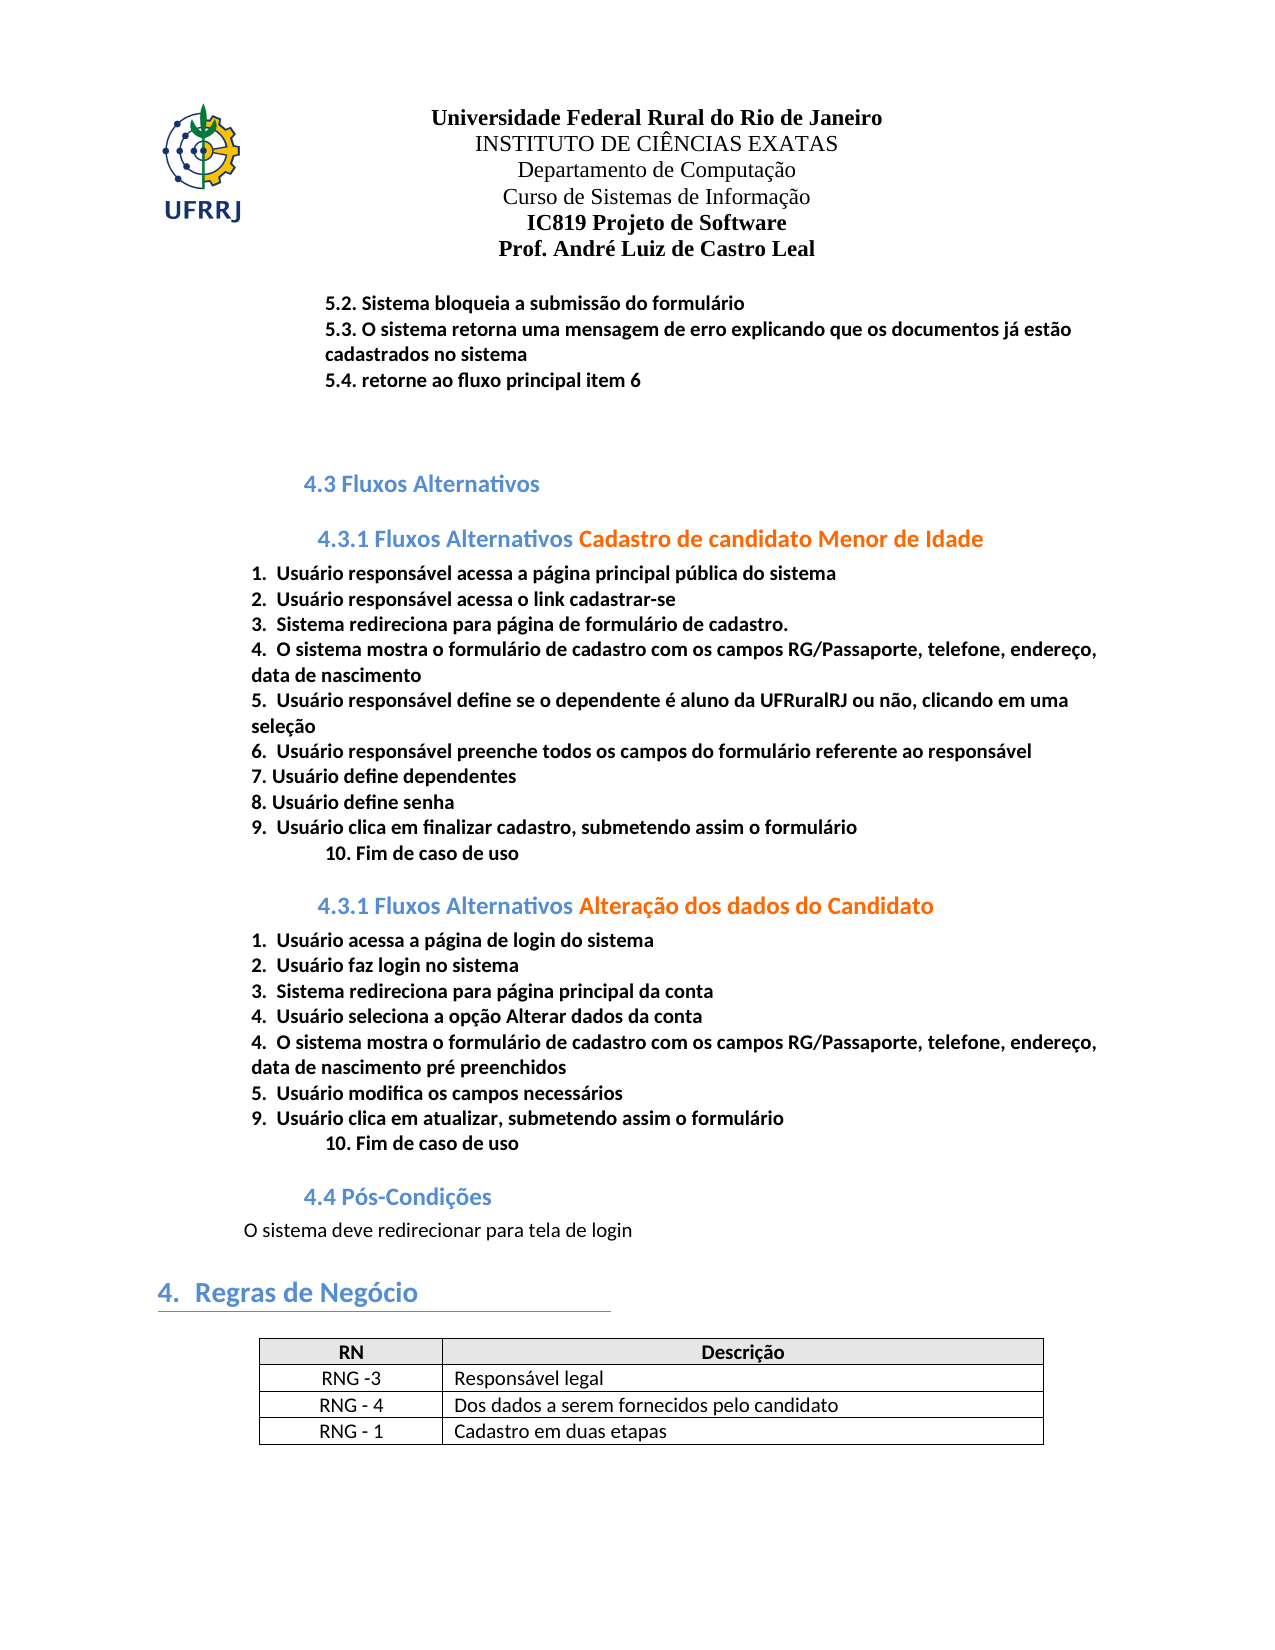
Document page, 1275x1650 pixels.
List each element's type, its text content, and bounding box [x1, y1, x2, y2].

text 4. O sistema mostra o formulário de cadastro com os campos RG/Passaporte, telefone, endereço, data de nascimento [251, 637, 1125, 687]
text 8. Usuário define senha [251, 789, 1125, 814]
text 4.3.1 Fluxos Alternativos Cadastro de candidato Menor de Idade [224, 524, 1125, 554]
table_cell RNG - 4 [260, 1392, 442, 1417]
text 5. Usuário responsável define se o dependente é aluno da UFRuralRJ ou não, clicando em uma seleção [251, 687, 1125, 738]
text 2. Usuário faz login no sistema [251, 953, 1125, 978]
table_header Descrição [443, 1339, 1043, 1364]
table_cell Cadastro em duas etapas [443, 1418, 1043, 1444]
text 9. Usuário clica em finalizar cadastro, submetendo assim o formulário [251, 814, 1125, 840]
text 2. Usuário responsável acessa o link cadastrar-se [251, 586, 1125, 611]
text 10. Fim de caso de uso [325, 1131, 1125, 1156]
text 7. Usuário define dependentes [251, 764, 1125, 789]
text 5.3. O sistema retorna uma mensagem de erro explicando que os documentos já estão cadastrados no sistema [325, 316, 1125, 367]
text 5. Usuário modifica os campos necessários [251, 1080, 1125, 1105]
text 3. Sistema redireciona para página principal da conta [251, 978, 1125, 1003]
picture [161, 103, 242, 223]
text O sistema deve redirecionar para tela de login [244, 1218, 1125, 1243]
list Regras de Negócio [157, 1274, 611, 1312]
table_cell RNG - 1 [260, 1418, 442, 1444]
table_cell Responsável legal [443, 1365, 1043, 1391]
text 6. Usuário responsável preenche todos os campos do formulário referente ao responsável [251, 738, 1125, 764]
text 1. Usuário acessa a página de login do sistema [251, 927, 1125, 953]
table_header RN [260, 1339, 442, 1364]
text 5.2. Sistema bloqueia a submissão do formulário [325, 291, 1125, 316]
text 4.3.1 Fluxos Alternativos Alteração dos dados do Candidato [224, 890, 1125, 921]
text 4.3 Fluxos Alternativos [210, 468, 1125, 499]
text 4. Usuário seleciona a opção Alterar dados da conta [251, 1003, 1125, 1029]
text 5.4. retorne ao fluxo principal item 6 [325, 367, 1125, 392]
text 10. Fim de caso de uso [325, 840, 1125, 865]
text 9. Usuário clica em atualizar, submetendo assim o formulário [251, 1105, 1125, 1131]
text 4.4 Pós-Condições [210, 1181, 1125, 1211]
text 3. Sistema redireciona para página de formulário de cadastro. [251, 611, 1125, 637]
text 4. O sistema mostra o formulário de cadastro com os campos RG/Passaporte, telefone, endereço, data de nascimento pré preenchidos [251, 1029, 1125, 1080]
table_cell Dos dados a serem fornecidos pelo candidato [443, 1392, 1043, 1417]
table_cell RNG -3 [260, 1365, 442, 1391]
text 1. Usuário responsável acessa a página principal pública do sistema [251, 560, 1125, 586]
